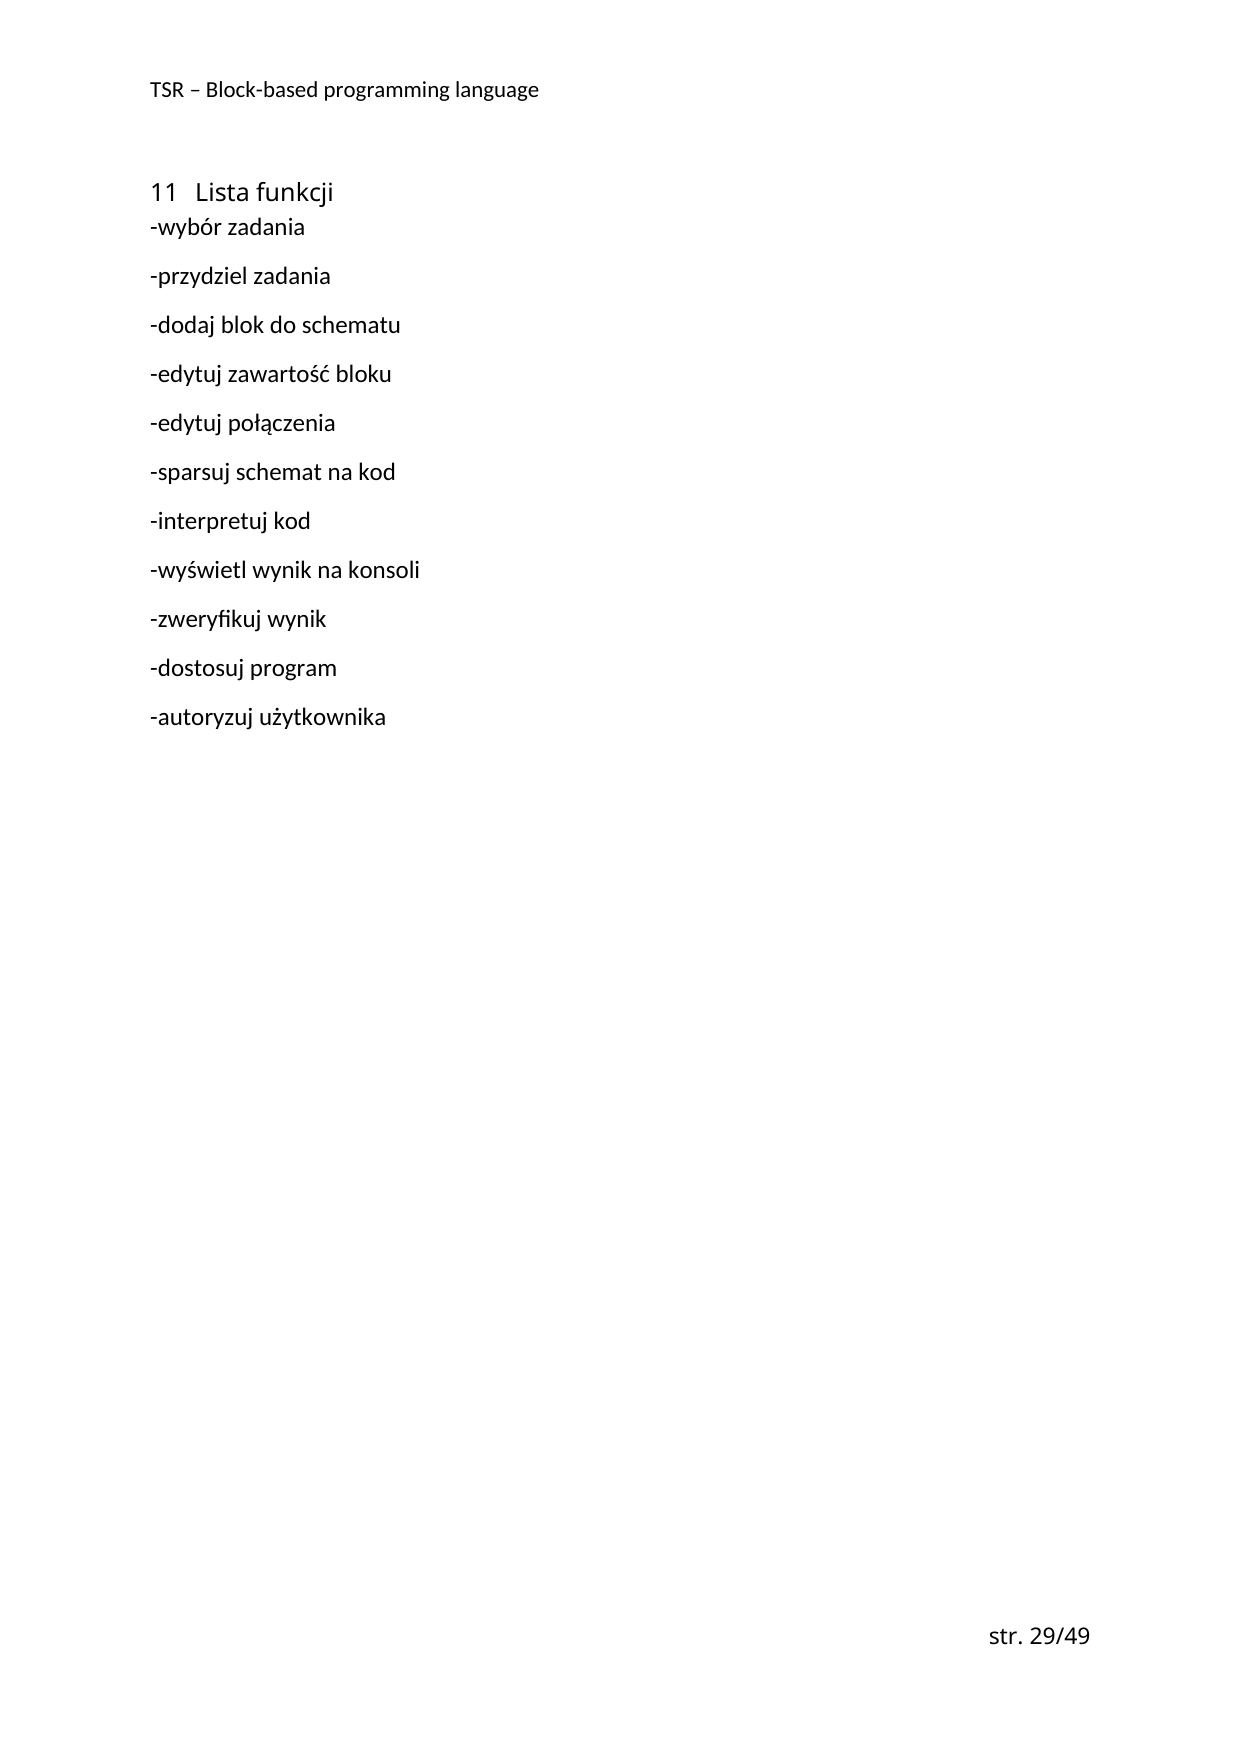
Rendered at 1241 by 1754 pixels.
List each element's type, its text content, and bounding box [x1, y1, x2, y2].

text -autoryzuj użytkownika [150, 701, 1090, 731]
text -dodaj blok do schematu [150, 309, 1090, 339]
subtitle Lista funkcji [150, 175, 1090, 209]
text -edytuj zawartość bloku [150, 358, 1090, 388]
text -sparsuj schemat na kod [150, 456, 1090, 486]
text -przydziel zadania [150, 260, 1090, 291]
text -edytuj połączenia [150, 407, 1090, 437]
text -zweryfikuj wynik [150, 603, 1090, 633]
text -wyświetl wynik na konsoli [150, 554, 1090, 584]
text -wybór zadania [150, 211, 1090, 242]
text -interpretuj kod [150, 505, 1090, 535]
text -dostosuj program [150, 652, 1090, 682]
